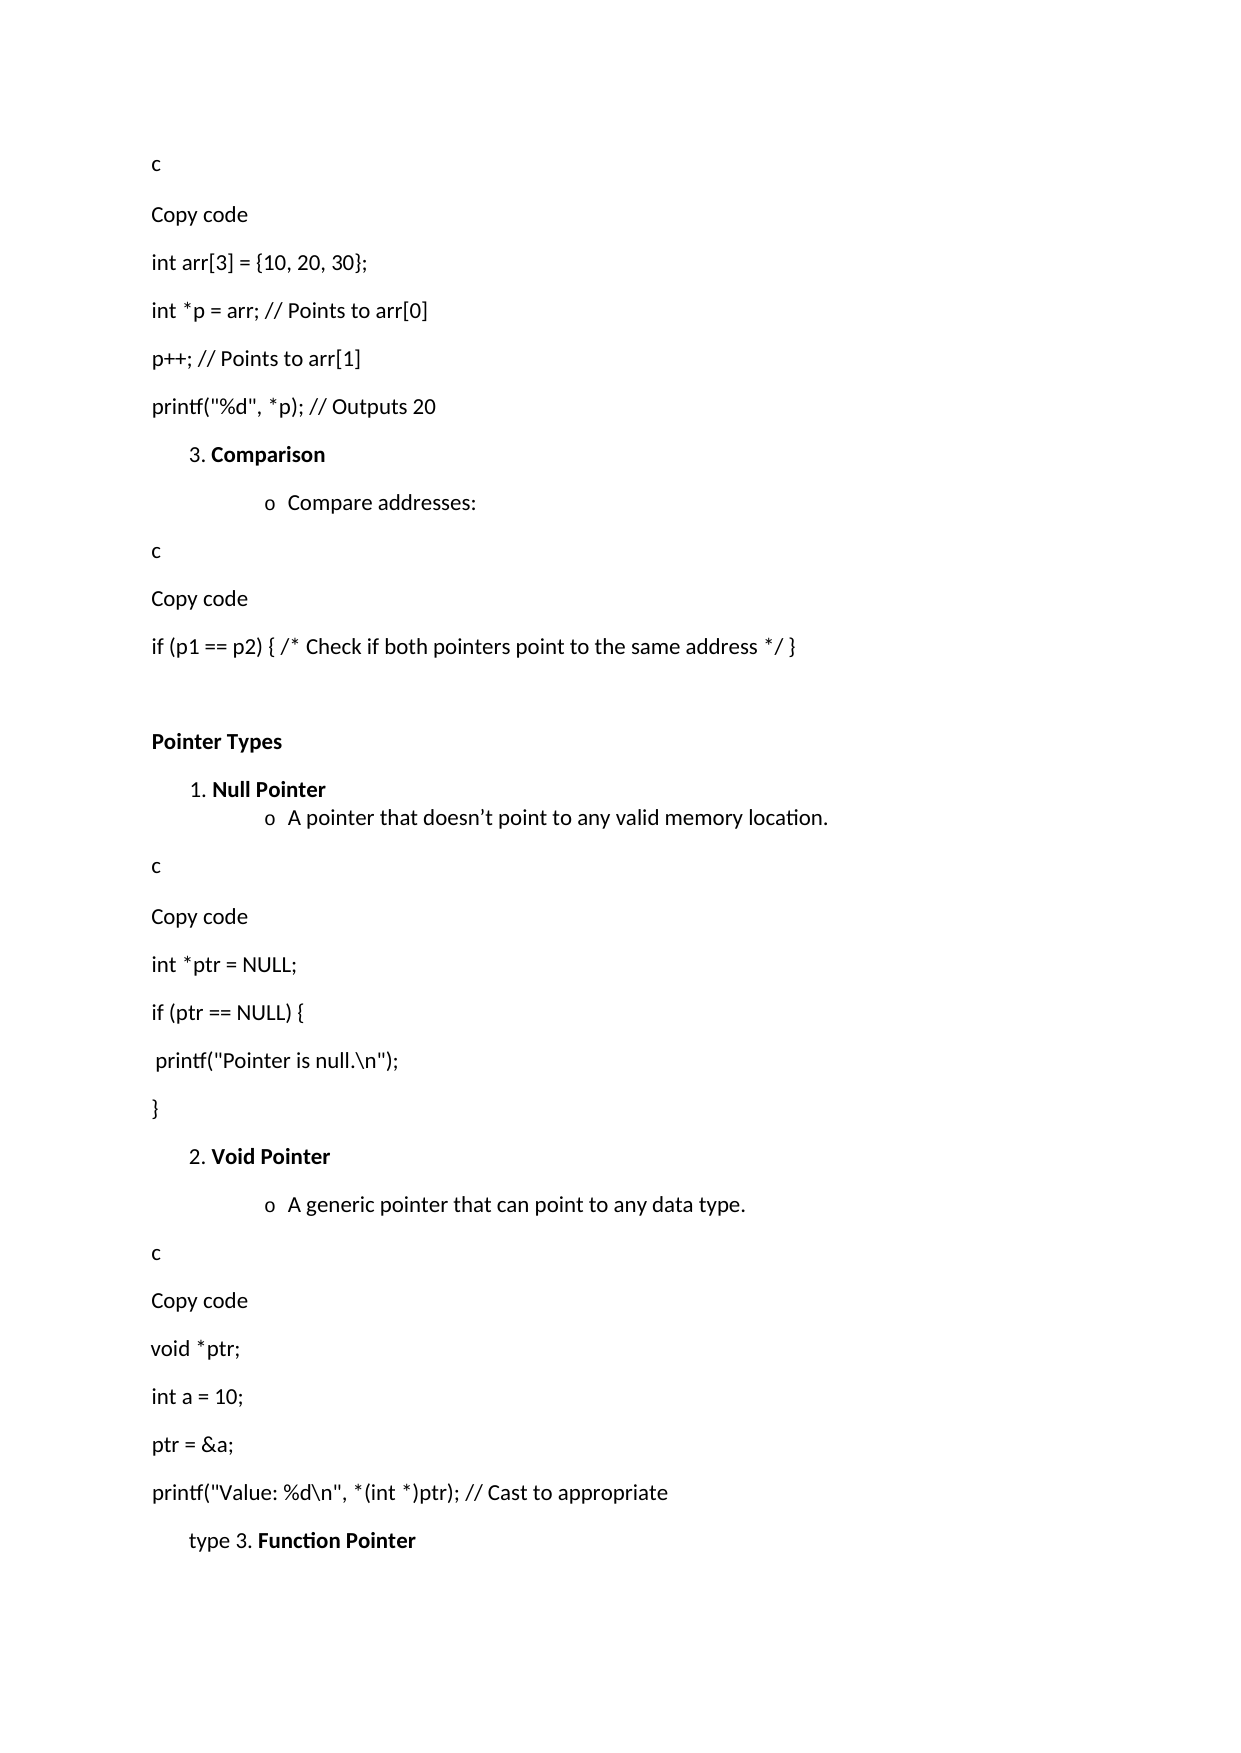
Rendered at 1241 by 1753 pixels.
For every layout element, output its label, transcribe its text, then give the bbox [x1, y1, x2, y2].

text if (ptr == NULL) { [151, 998, 1095, 1026]
text 3. Comparison [189, 440, 1095, 468]
text Copy code [151, 902, 1095, 930]
text Pointer Types [152, 727, 1095, 755]
text printf("Value: %d\n", *(int *)ptr); // Cast to appropriate type 3. Function Pointer [152, 1478, 711, 1554]
text int a = 10; [151, 1382, 1095, 1411]
text o A generic pointer that can point to any data type. [264, 1190, 1095, 1218]
text Copy code [151, 200, 1095, 228]
text if (p1 == p2) { /* Check if both pointers point to the same address */ } [151, 632, 1095, 660]
text p++; // Points to arr[1] [152, 344, 1095, 372]
text int *p = arr; // Points to arr[0] [151, 296, 1095, 324]
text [151, 149, 874, 177]
text c [151, 1238, 1095, 1267]
text printf("Pointer is null.\n"); [150, 1046, 1095, 1074]
text 2. Void Pointer [189, 1142, 1095, 1170]
text void *ptr; [150, 1334, 1095, 1363]
text Copy code [151, 584, 1095, 612]
text o Compare addresses: [264, 488, 1095, 516]
text int *ptr = NULL; [151, 950, 1095, 978]
text int arr[3] = {10, 20, 30}; [151, 248, 1095, 276]
text Copy code [151, 1286, 1095, 1314]
text o A pointer that doesn’t point to any valid memory location. c [151, 803, 840, 879]
text c [151, 536, 1095, 564]
text ptr = &a; [152, 1430, 1095, 1458]
text } [151, 1094, 1095, 1122]
text printf("%d", *p); // Outputs 20 [152, 392, 1095, 420]
text 1. Null Pointer [189, 775, 1095, 803]
